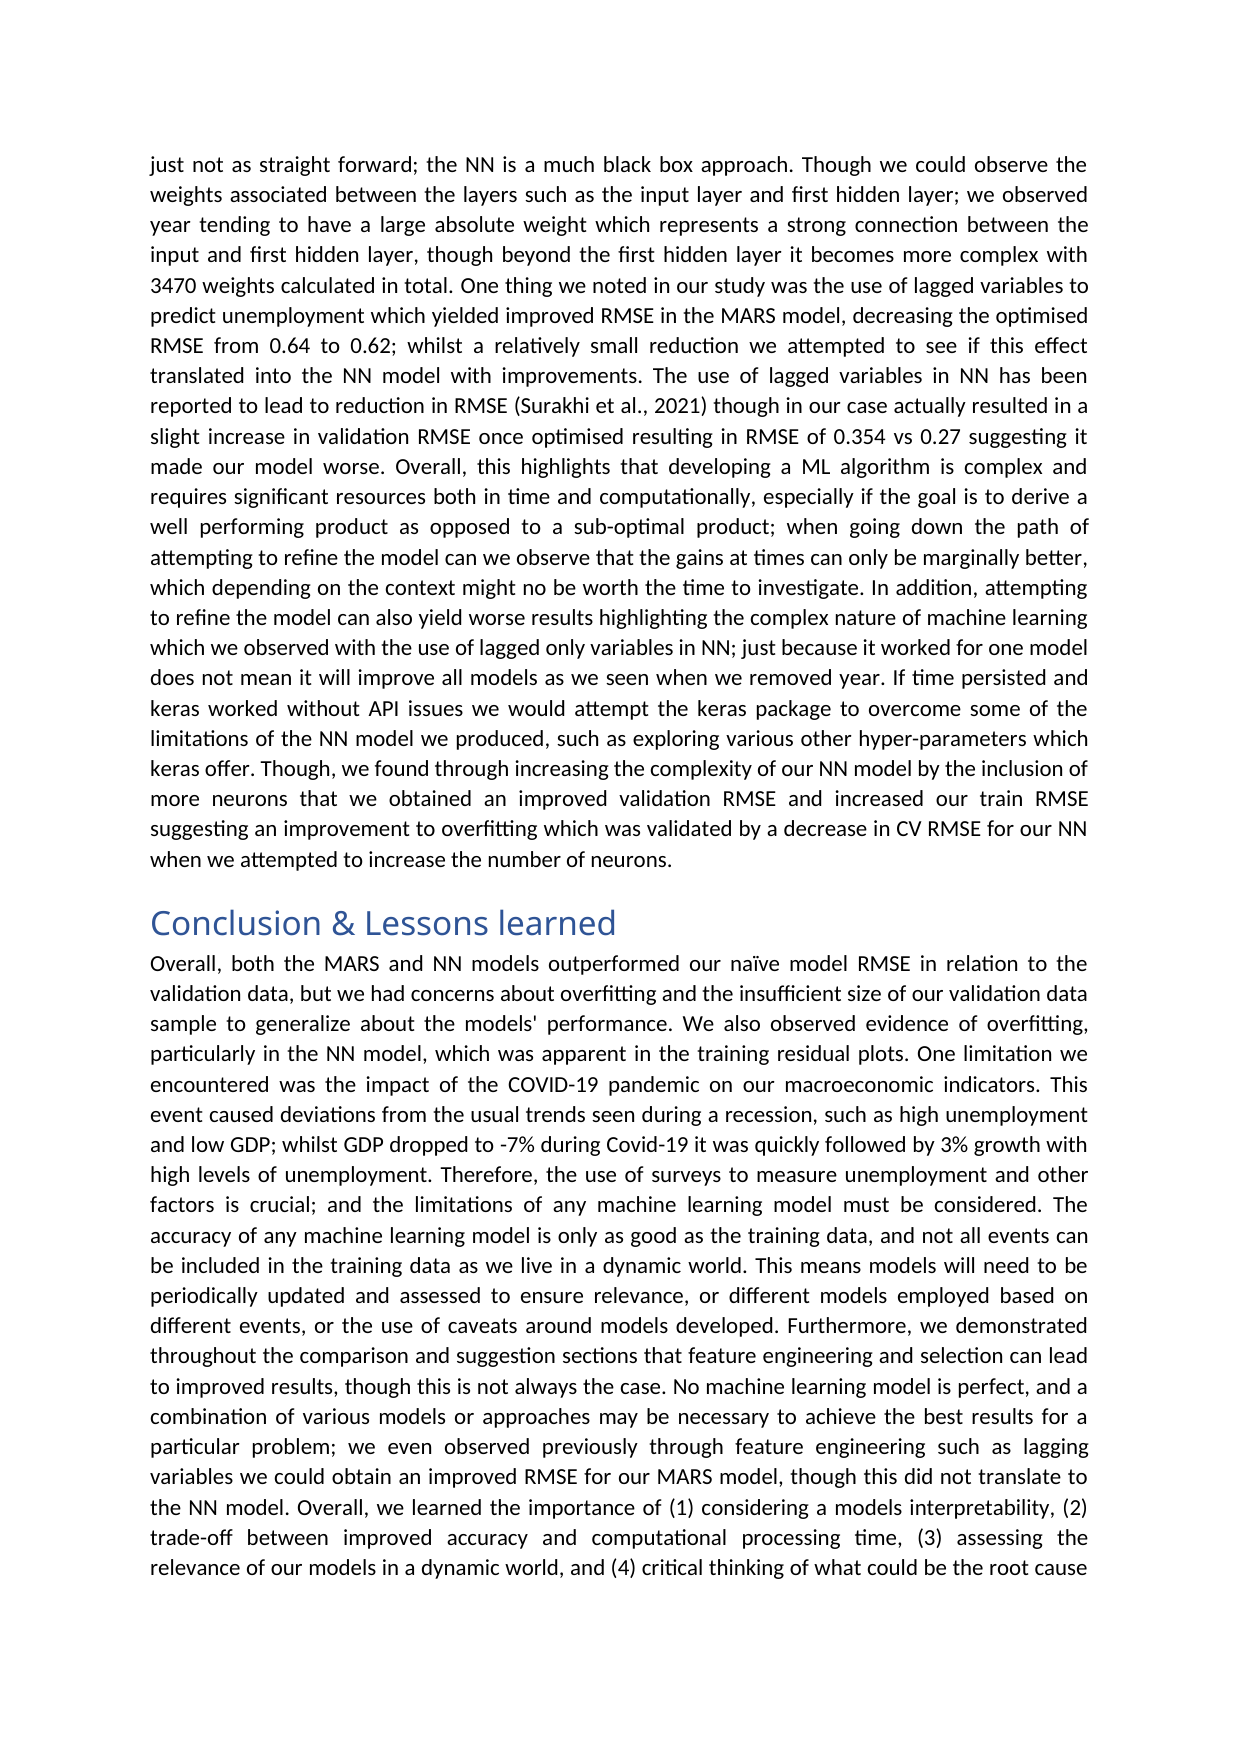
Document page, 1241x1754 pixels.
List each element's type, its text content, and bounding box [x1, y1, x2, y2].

subtitle Conclusion & Lessons learned [150, 900, 1090, 945]
